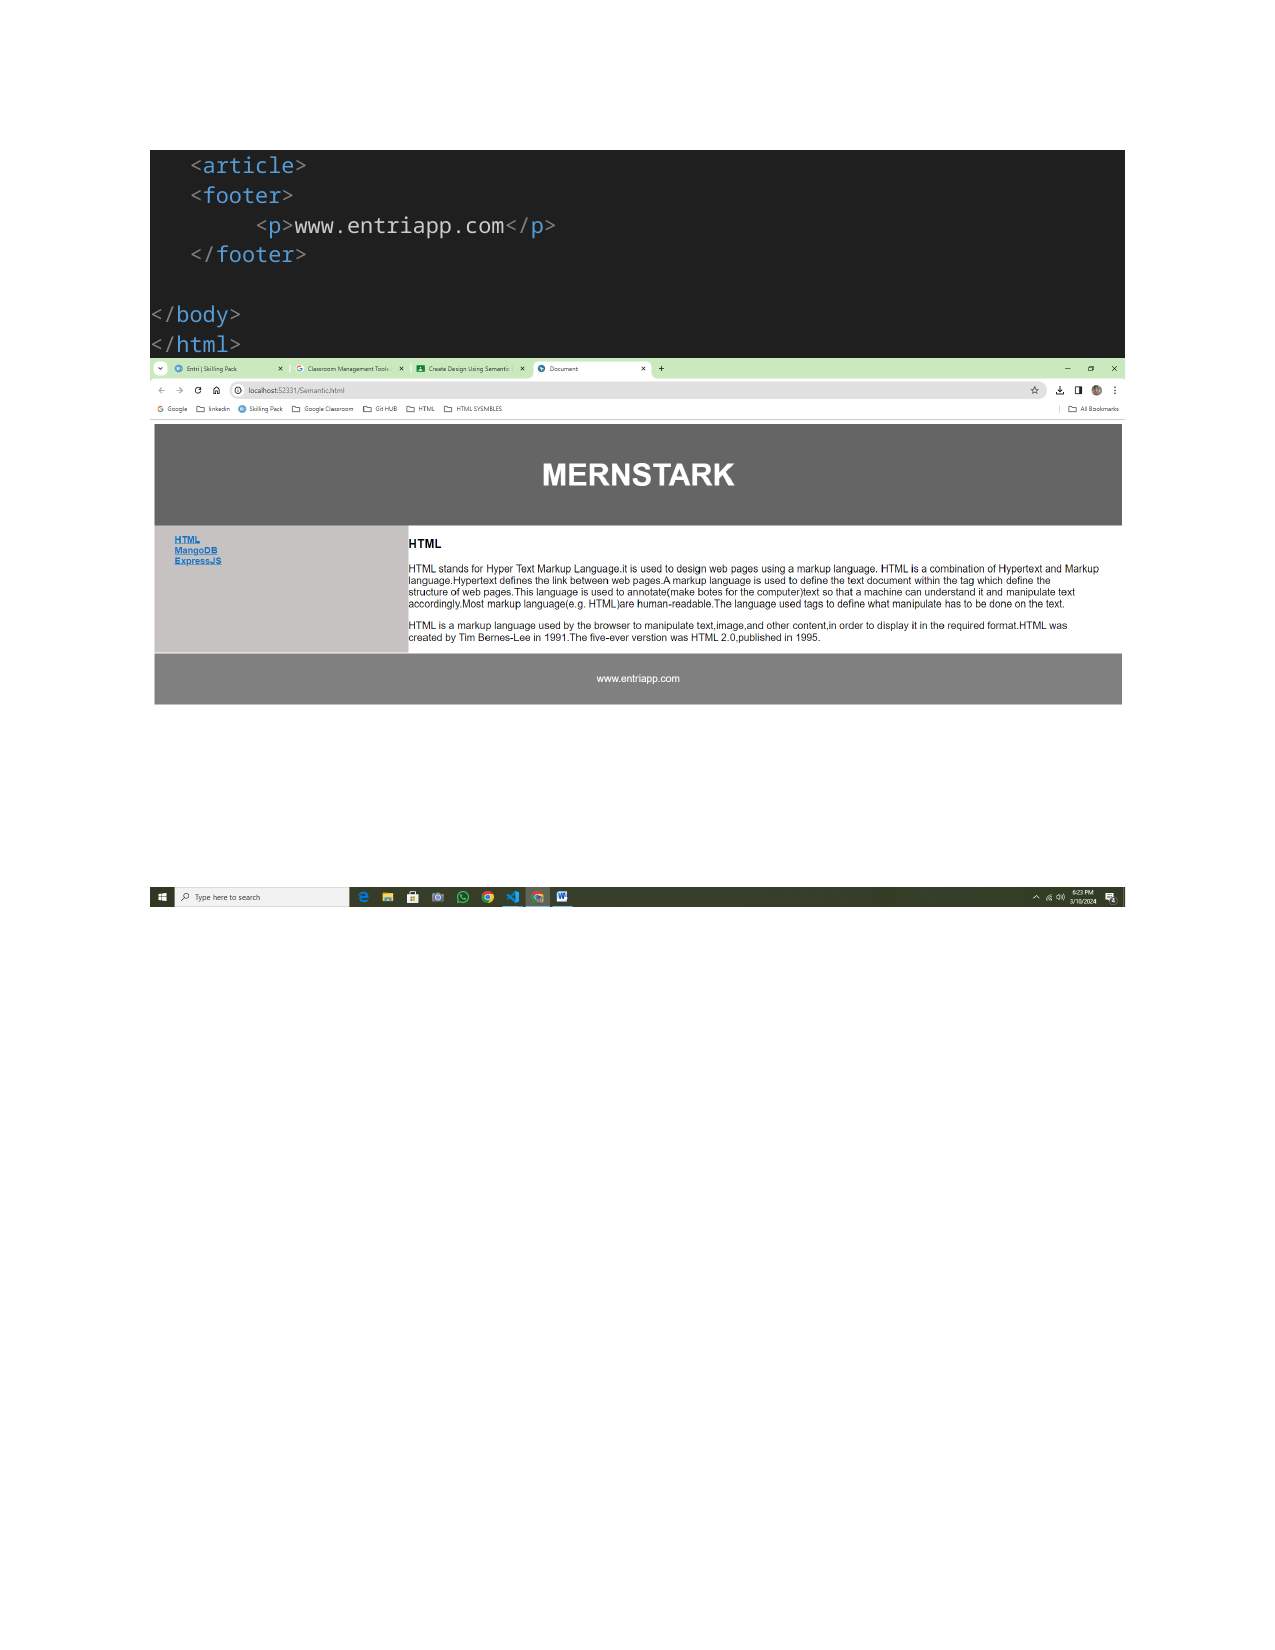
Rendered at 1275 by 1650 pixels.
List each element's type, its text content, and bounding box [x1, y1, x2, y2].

text <p>www.entriapp.com</p> [150, 209, 1125, 239]
text </html> [150, 329, 1125, 358]
text <footer> [150, 180, 1125, 209]
text </footer> [150, 239, 1125, 269]
text </body> [150, 299, 1125, 329]
text <article> [150, 150, 1125, 180]
picture [150, 358, 1125, 907]
